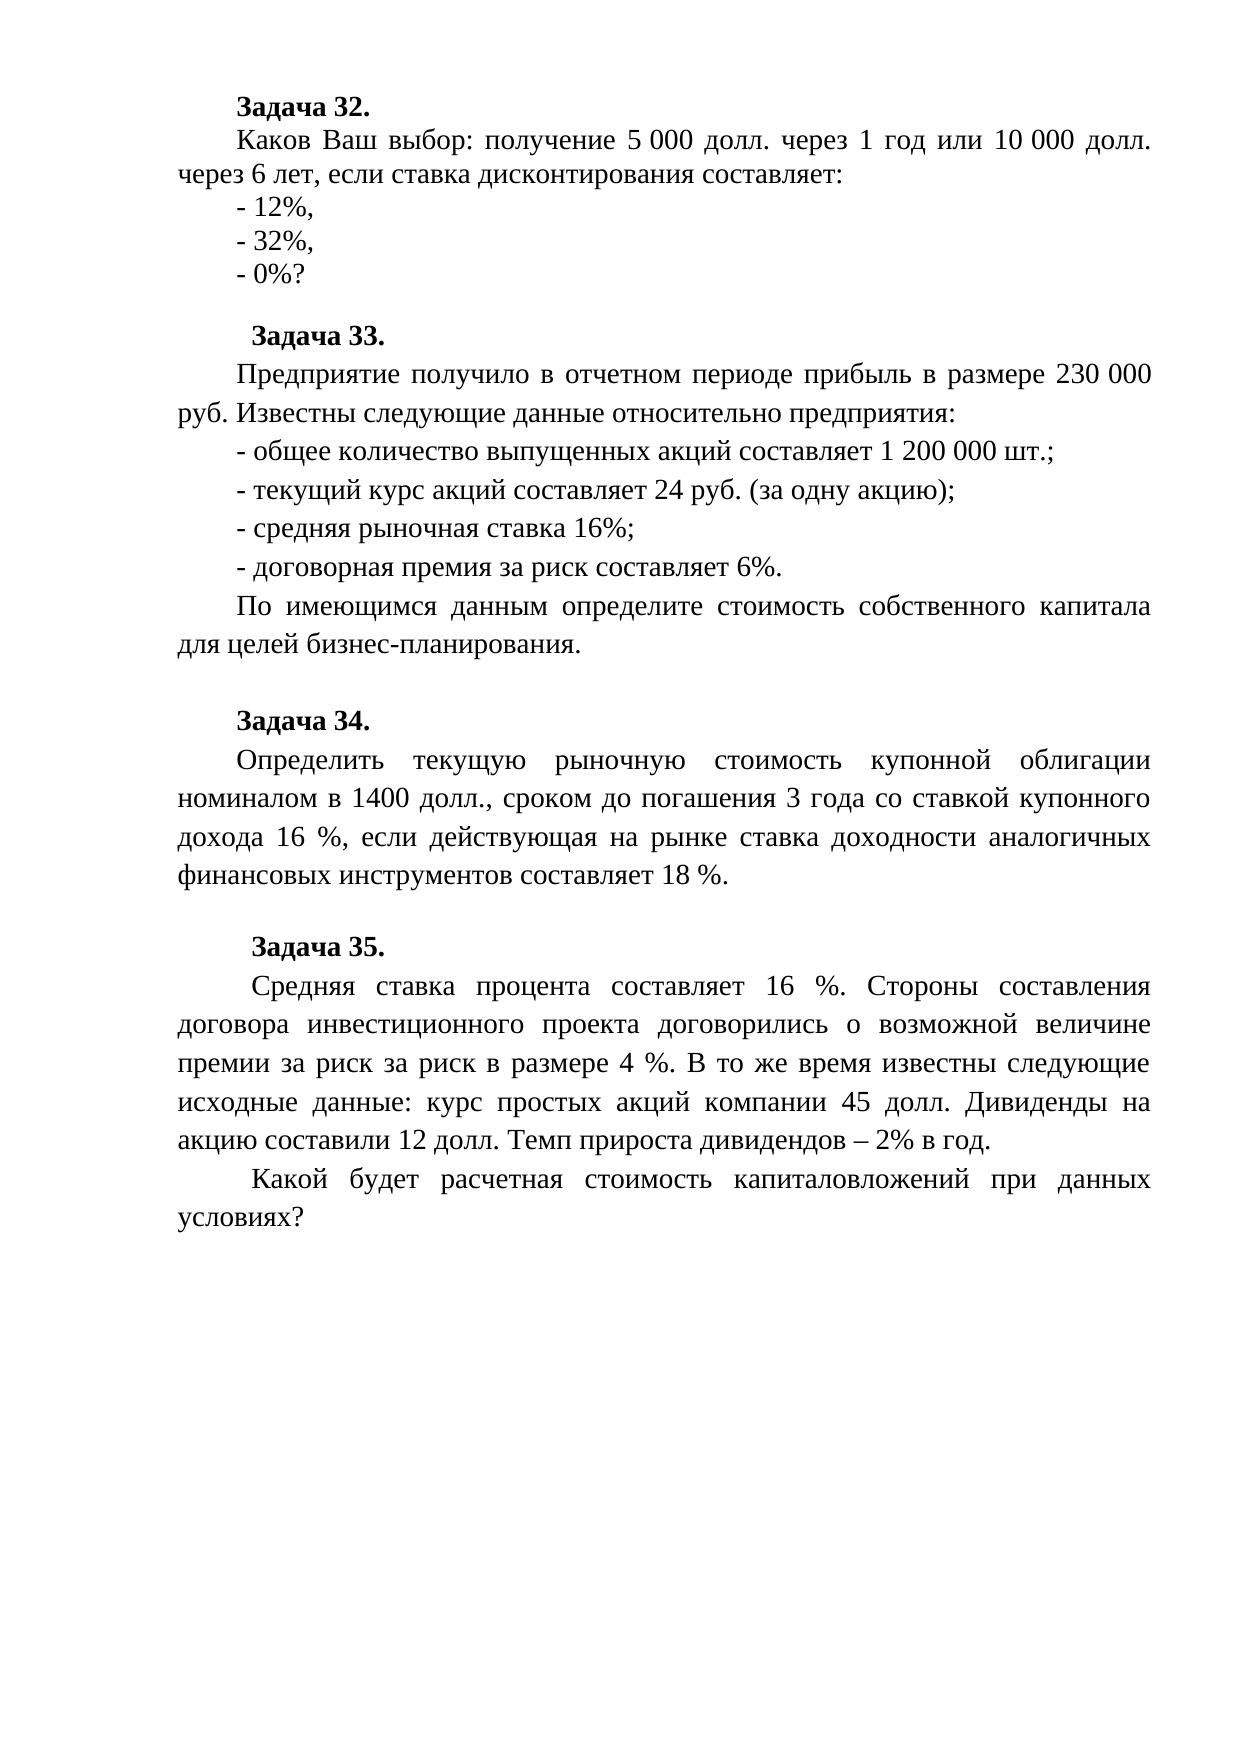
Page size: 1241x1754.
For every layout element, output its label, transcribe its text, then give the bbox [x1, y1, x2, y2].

text Определить текущую рыночную стоимость купонной облигации номиналом в 1400 долл., сроком до погашения 3 года со ставкой купонного дохода 16 %, если действующая на рынке ставка доходности аналогичных финансовых инструментов составляет 18 %. [177, 742, 1152, 891]
text Задача 32. [177, 89, 1152, 122]
text Задача 35. [177, 929, 1152, 963]
text - 0%? [177, 256, 1152, 290]
text - общее количество выпущенных акций составляет 1 200 000 шт.; [177, 433, 1152, 467]
text Какой будет расчетная стоимость капиталовложений при данных условиях? [177, 1161, 1152, 1233]
text - договорная премия за риск составляет 6%. [177, 549, 1152, 583]
text - средняя рыночная ставка 16%; [177, 511, 1152, 544]
text - текущий курс акций составляет 24 руб. (за одну акцию); [177, 472, 1152, 506]
text Задача 33. [177, 318, 1152, 351]
text - 32%, [177, 223, 1152, 256]
text Каков Ваш выбор: получение 5 000 долл. через 1 год или 10 000 долл. через 6 лет, если ставка дисконтирования составляет: [177, 122, 1152, 189]
text Задача 34. [177, 703, 1152, 737]
text Предприятие получило в отчетном периоде прибыль в размере 230 000 руб. Известны следующие данные относительно предприятия: [177, 356, 1152, 428]
text Средняя ставка процента составляет 16 %. Стороны составления договора инвестиционного проекта договорились о возможной величине премии за риск за риск в размере 4 %. В то же время известны следующие исходные данные: курс простых акций компании 45 долл. Дивиденды на акцию составили 12 долл. Темп прироста дивидендов – 2% в год. [177, 968, 1152, 1156]
text - 12%, [177, 189, 1152, 223]
text По имеющимся данным определите стоимость собственного капитала для целей бизнес-планирования. [177, 588, 1152, 660]
